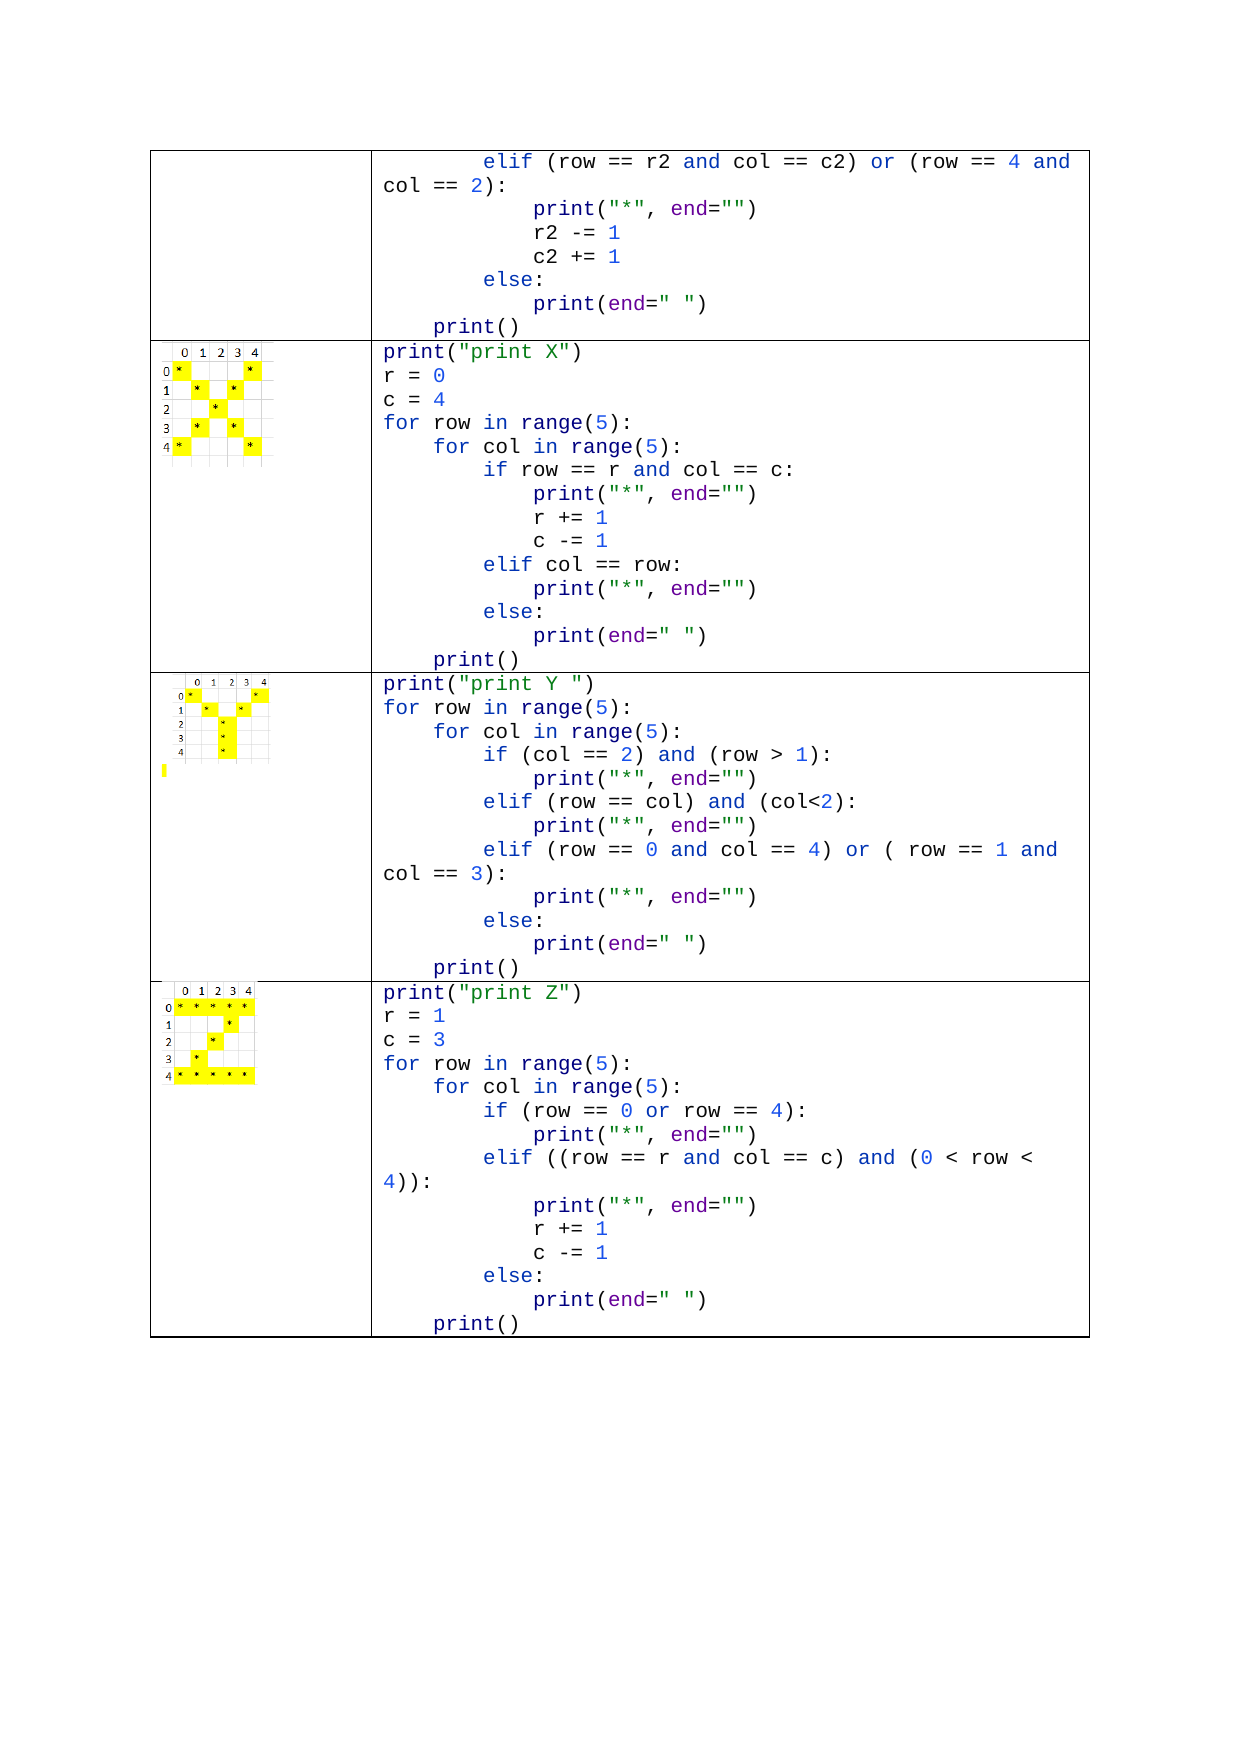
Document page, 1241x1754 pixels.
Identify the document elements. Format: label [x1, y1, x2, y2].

table_cell [151, 341, 371, 672]
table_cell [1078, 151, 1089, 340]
table_cell [151, 151, 371, 340]
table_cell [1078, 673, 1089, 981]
picture [161, 981, 258, 1085]
table_cell [151, 673, 371, 981]
picture [161, 341, 274, 467]
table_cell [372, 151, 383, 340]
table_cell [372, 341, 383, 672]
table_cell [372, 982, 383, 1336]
table_cell [151, 982, 371, 1336]
picture [161, 673, 271, 777]
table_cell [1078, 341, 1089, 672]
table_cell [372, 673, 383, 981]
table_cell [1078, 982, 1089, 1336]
